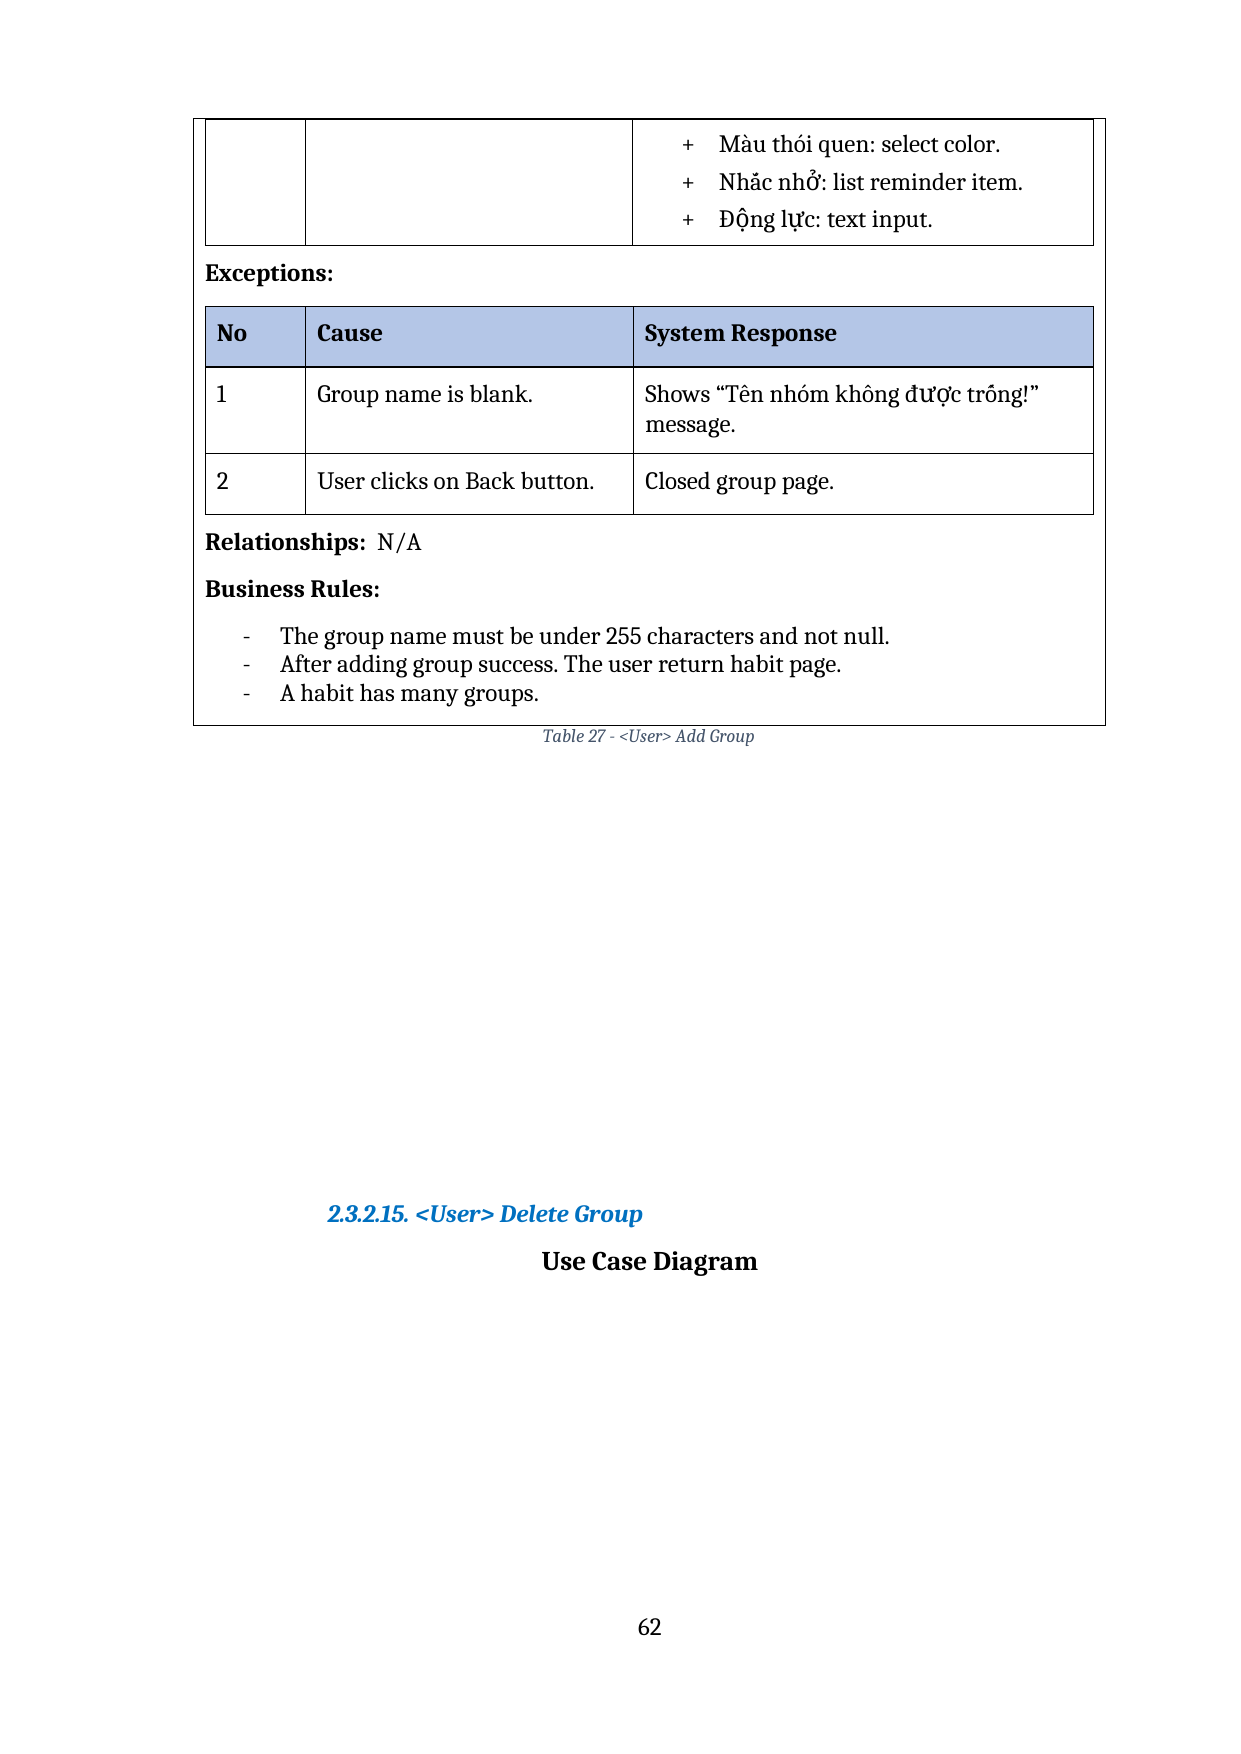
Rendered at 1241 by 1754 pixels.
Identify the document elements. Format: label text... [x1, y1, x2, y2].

subtitle <User> Delete Group [327, 1200, 1122, 1229]
text Use Case Diagram [177, 1246, 1122, 1277]
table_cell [194, 119, 1105, 724]
